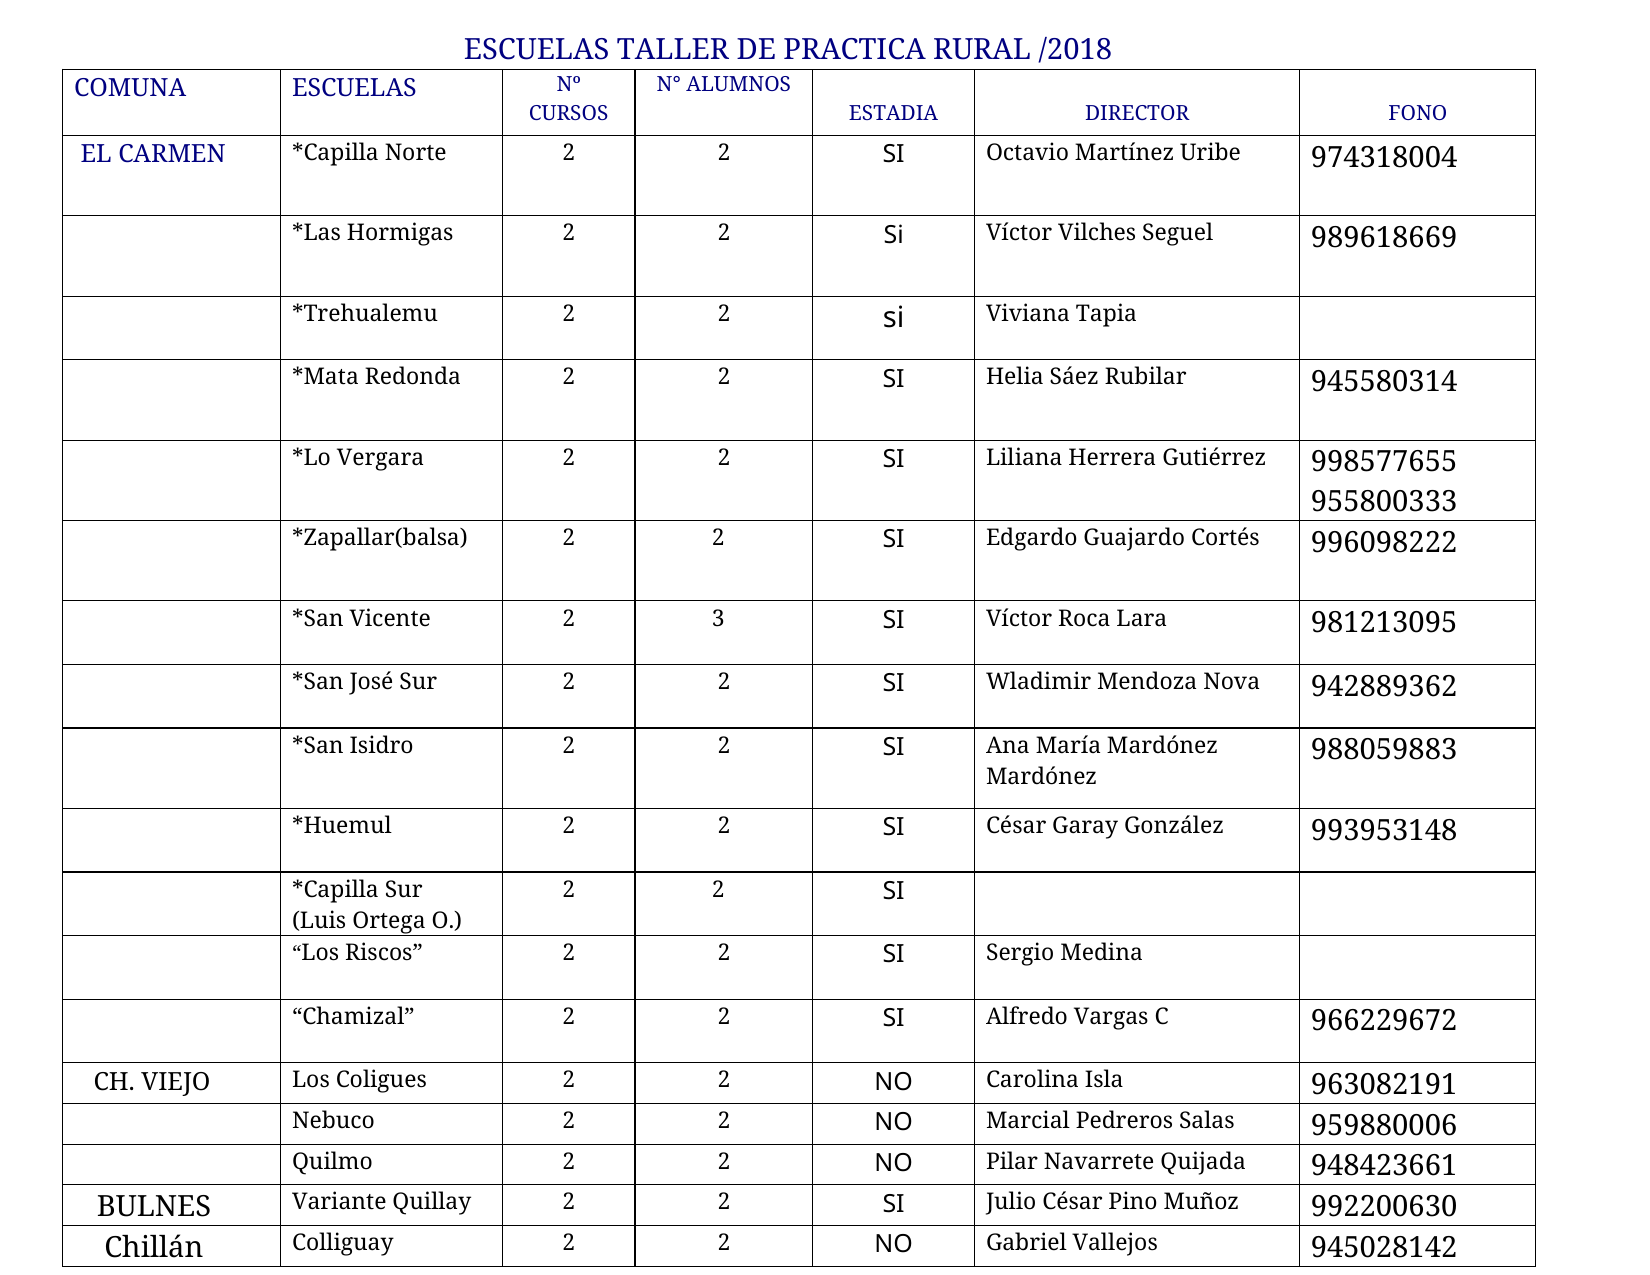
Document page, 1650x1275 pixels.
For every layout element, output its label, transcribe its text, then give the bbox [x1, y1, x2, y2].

table_cell SI [813, 665, 974, 727]
table_cell SI [813, 873, 974, 935]
table_header FONO [1300, 70, 1535, 135]
table_cell CH. VIEJO [63, 1063, 280, 1103]
table_cell *San Isidro [281, 729, 502, 808]
table_cell [1300, 936, 1535, 998]
table_cell 2 [503, 1104, 634, 1143]
table_cell 993953148 [1300, 809, 1535, 871]
table_cell 2 [503, 1063, 634, 1103]
table_cell “Los Riscos” [281, 936, 502, 998]
table_cell [63, 873, 280, 935]
table_cell SI [813, 936, 974, 998]
table_cell SI [813, 136, 974, 215]
table_cell SI [813, 1000, 974, 1062]
table_cell 2 [503, 729, 634, 808]
table_cell 992200630 [1300, 1185, 1535, 1225]
table_cell César Garay González [975, 809, 1299, 871]
table_cell 2 [636, 1104, 812, 1143]
table_cell [63, 441, 280, 520]
table_cell Quilmo [281, 1145, 502, 1184]
table_cell Si [813, 216, 974, 296]
table_header Nº CURSOS [503, 70, 634, 135]
table_cell [63, 729, 280, 808]
table_cell 2 [636, 936, 812, 998]
table_cell 959880006 [1300, 1104, 1535, 1143]
table_cell [63, 521, 280, 600]
table_cell 2 [503, 297, 634, 359]
table_cell 2 [636, 216, 812, 296]
table_cell [63, 297, 280, 359]
table_cell 2 [636, 441, 812, 520]
table_cell 963082191 [1300, 1063, 1535, 1103]
table_cell [1300, 873, 1535, 935]
table_cell Carolina Isla [975, 1063, 1299, 1103]
table_cell [63, 665, 280, 727]
table_cell Edgardo Guajardo Cortés [975, 521, 1299, 600]
table_cell 2 [636, 1185, 812, 1225]
table_cell NO [813, 1104, 974, 1143]
table_cell *Capilla Norte [281, 136, 502, 215]
table_cell Viviana Tapia [975, 297, 1299, 359]
table_cell 2 [636, 521, 812, 600]
table_cell SI [813, 521, 974, 600]
table_cell *Huemul [281, 809, 502, 871]
table_cell SI [813, 809, 974, 871]
table_cell 2 [636, 1063, 812, 1103]
table_cell SI [813, 601, 974, 664]
table_cell Marcial Pedreros Salas [975, 1104, 1299, 1143]
table_cell *Lo Vergara [281, 441, 502, 520]
table_cell 2 [503, 1145, 634, 1184]
table_cell NO [813, 1145, 974, 1184]
table_cell *Zapallar(balsa) [281, 521, 502, 600]
table_cell [63, 601, 280, 664]
table_cell [63, 1000, 280, 1062]
table_cell Julio César Pino Muñoz [975, 1185, 1299, 1225]
table_cell 2 [636, 729, 812, 808]
table_cell 2 [503, 136, 634, 215]
table_cell [63, 936, 280, 998]
table_cell 2 [636, 136, 812, 215]
table_cell 2 [636, 809, 812, 871]
table_cell *Mata Redonda [281, 360, 502, 439]
table_cell 2 [503, 1226, 634, 1266]
table_cell Víctor Vilches Seguel [975, 216, 1299, 296]
table_cell *Capilla Sur (Luis Ortega O.) [281, 873, 502, 935]
table_cell Víctor Roca Lara [975, 601, 1299, 664]
table_cell SI [813, 360, 974, 439]
table_cell 2 [503, 360, 634, 439]
table_cell *San Vicente [281, 601, 502, 664]
table_cell *Trehualemu [281, 297, 502, 359]
table_cell BULNES [63, 1185, 280, 1225]
table_cell [63, 360, 280, 439]
table_cell 2 [503, 521, 634, 600]
table_cell Variante Quillay [281, 1185, 502, 1225]
table_header ESTADIA [813, 70, 974, 135]
table_cell 2 [503, 1185, 634, 1225]
table_cell si [813, 297, 974, 359]
table_cell Nebuco [281, 1104, 502, 1143]
table_cell 2 [636, 1226, 812, 1266]
table_cell [63, 216, 280, 296]
table_cell EL CARMEN [63, 136, 280, 215]
table_cell 2 [636, 1145, 812, 1184]
text ESCUELAS TALLER DE PRACTICA RURAL /2018 [74, 29, 1502, 68]
table_cell 2 [503, 873, 634, 935]
table_cell SI [813, 441, 974, 520]
table_cell *Las Hormigas [281, 216, 502, 296]
table_cell 966229672 [1300, 1000, 1535, 1062]
table_cell 2 [636, 360, 812, 439]
table_cell [63, 809, 280, 871]
table_cell 974318004 [1300, 136, 1535, 215]
table_cell 2 [636, 873, 812, 935]
table_cell 2 [503, 441, 634, 520]
table_cell NO [813, 1226, 974, 1266]
table_cell *San José Sur [281, 665, 502, 727]
table_cell 2 [503, 665, 634, 727]
table_cell 3 [636, 601, 812, 664]
table_cell NO [813, 1063, 974, 1103]
table_cell [63, 1145, 280, 1184]
table_cell 2 [636, 665, 812, 727]
table_cell 996098222 [1300, 521, 1535, 600]
table_header ESCUELAS [281, 70, 502, 135]
table_cell 2 [503, 601, 634, 664]
table_cell Ana María Mardónez Mardónez [975, 729, 1299, 808]
table_cell 2 [503, 936, 634, 998]
table_cell 981213095 [1300, 601, 1535, 664]
table_cell Los Coligues [281, 1063, 502, 1103]
table_header COMUNA [63, 70, 280, 135]
table_cell Helia Sáez Rubilar [975, 360, 1299, 439]
table_cell 2 [636, 297, 812, 359]
table_header DIRECTOR [975, 70, 1299, 135]
table_cell SI [813, 1185, 974, 1225]
table_cell 989618669 [1300, 216, 1535, 296]
table_header N° ALUMNOS [636, 70, 812, 135]
table_cell Wladimir Mendoza Nova [975, 665, 1299, 727]
table_cell 998577655 955800333 [1300, 441, 1535, 520]
table_cell 988059883 [1300, 729, 1535, 808]
table_cell 942889362 [1300, 665, 1535, 727]
table_cell 2 [503, 1000, 634, 1062]
table_cell 2 [636, 1000, 812, 1062]
table_cell 945580314 [1300, 360, 1535, 439]
table_cell Gabriel Vallejos [975, 1226, 1299, 1266]
table_cell Alfredo Vargas C [975, 1000, 1299, 1062]
table_cell SI [813, 729, 974, 808]
table_cell Sergio Medina [975, 936, 1299, 998]
table_cell “Chamizal” [281, 1000, 502, 1062]
table_cell Chillán [63, 1226, 280, 1266]
table_cell Liliana Herrera Gutiérrez [975, 441, 1299, 520]
table_cell Octavio Martínez Uribe [975, 136, 1299, 215]
table_cell [975, 873, 1299, 935]
table_cell [63, 1104, 280, 1143]
table_cell Pilar Navarrete Quijada [975, 1145, 1299, 1184]
table_cell 948423661 [1300, 1145, 1535, 1184]
table_cell 945028142 [1300, 1226, 1535, 1266]
table_cell 2 [503, 216, 634, 296]
table_cell Colliguay [281, 1226, 502, 1266]
table_cell 2 [503, 809, 634, 871]
table_cell [1300, 297, 1535, 359]
